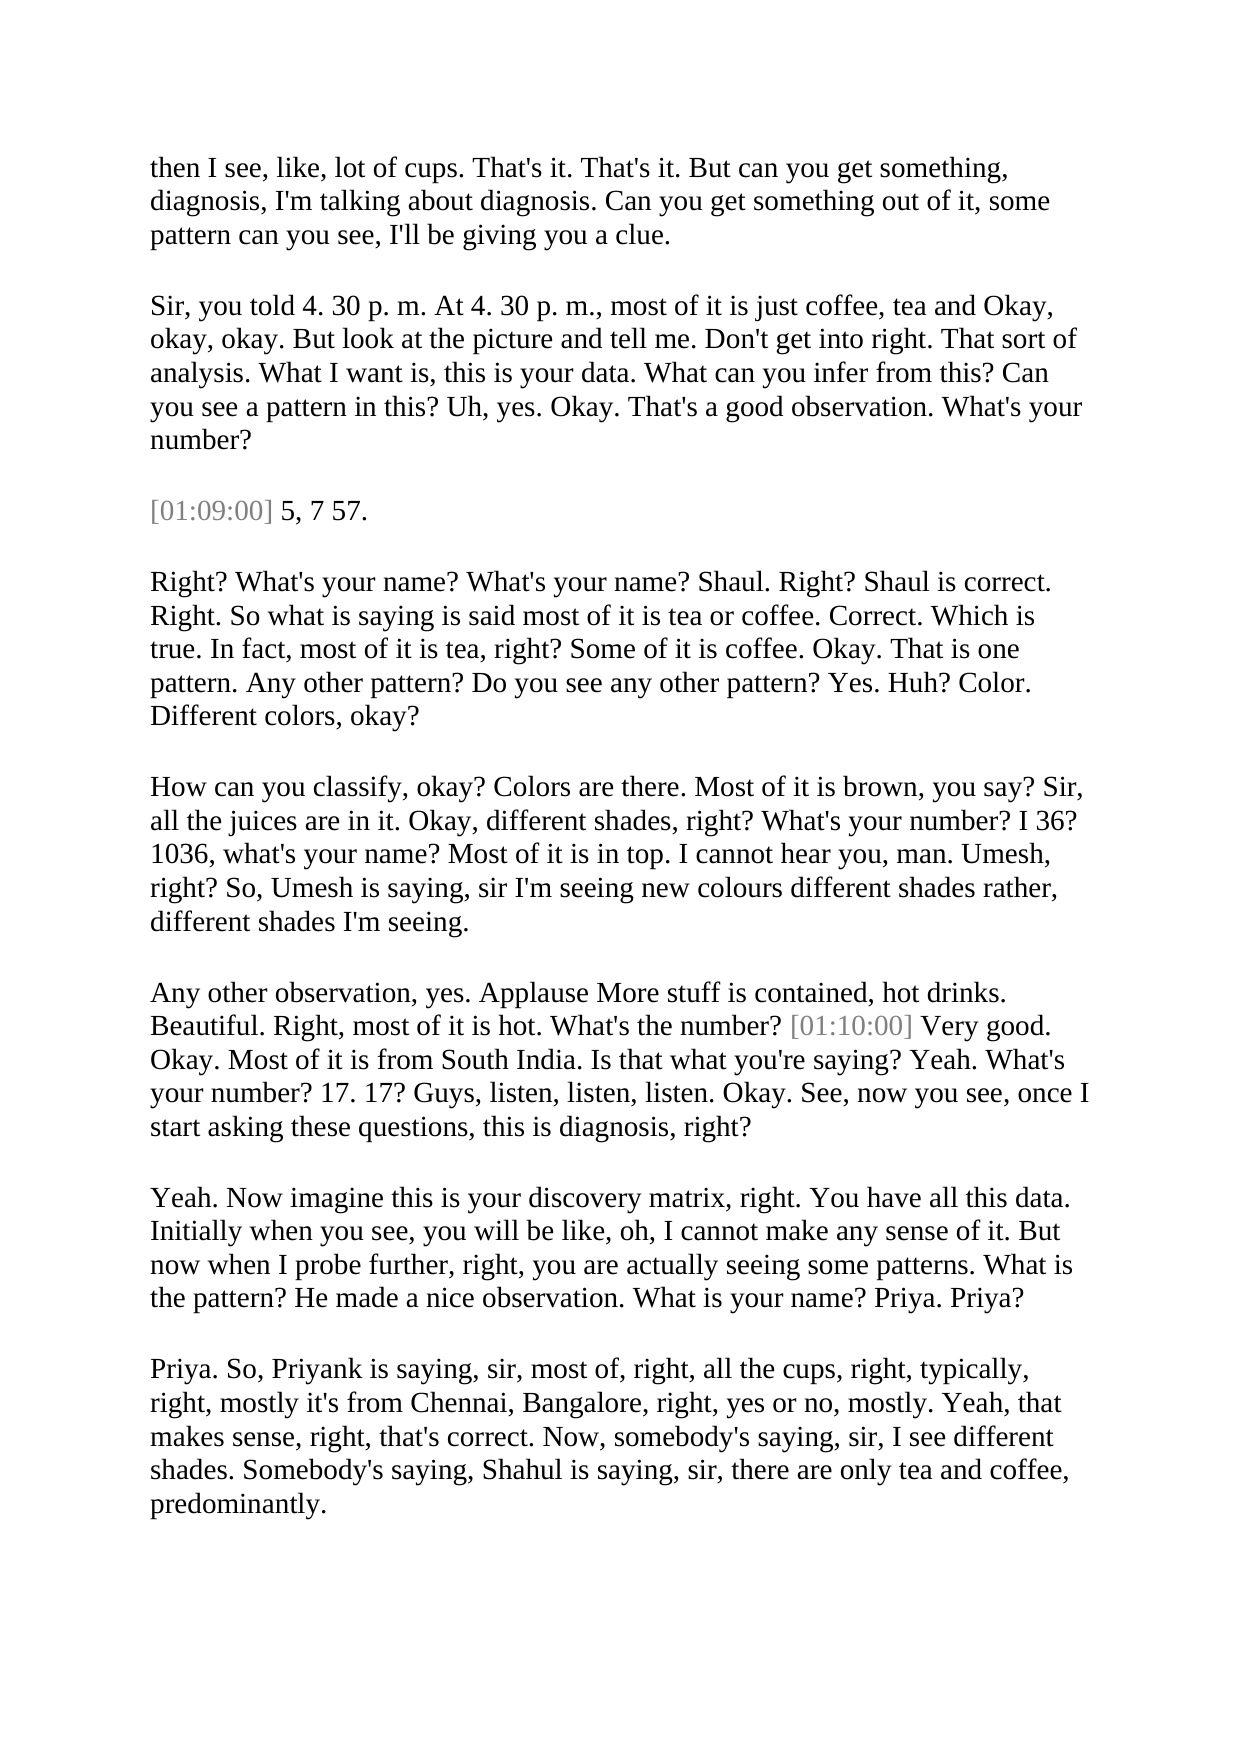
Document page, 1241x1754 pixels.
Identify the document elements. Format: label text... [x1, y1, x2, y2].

text How can you classify, okay? Colors are there. Most of it is brown, you say? Sir, all the juices are in it. Okay, different shades, right? What's your number? I 36? 1036, what's your name? Most of it is in top. I cannot hear you, man. Umesh, right? So, Umesh is saying, sir I'm seeing new colours different shades rather, different shades I'm seeing. [150, 769, 1090, 937]
text Sir, you told 4. 30 p. m. At 4. 30 p. m., most of it is just coffee, tea and Okay, okay, okay. But look at the picture and tell me. Don't get into right. That sort of analysis. What I want is, this is your data. What can you infer from this? Can you see a pattern in this? Uh, yes. Okay. That's a good observation. What's your number? [150, 288, 1090, 456]
text Right? What's your name? What's your name? Shaul. Right? Shaul is correct. Right. So what is saying is said most of it is tea or coffee. Correct. Which is true. In fact, most of it is tea, right? Some of it is coffee. Okay. That is one pattern. Any other pattern? Do you see any other pattern? Yes. Huh? Color. Different colors, okay? [150, 564, 1090, 732]
text Yeah. Now imagine this is your discovery matrix, right. You have all this data. Initially when you see, you will be like, oh, I cannot make any sense of it. But now when I probe further, right, you are actually seeing some patterns. What is the pattern? He made a nice observation. What is your name? Priya. Priya? [150, 1180, 1090, 1314]
text Priya. So, Priyank is saying, sir, most of, right, all the cups, right, typically, right, mostly it's from Chennai, Bangalore, right, yes or no, mostly. Yeah, that makes sense, right, that's correct. Now, somebody's saying, sir, I see different shades. Somebody's saying, Shahul is saying, sir, there are only tea and coffee, predominantly. [150, 1352, 1090, 1519]
text Any other observation, yes. Applause More stuff is contained, hot drinks. Beautiful. Right, most of it is hot. What's the number? [01:10:00] Very good. Okay. Most of it is from South India. Is that what you're saying? Yeah. What's your number? 17. 17? Guys, listen, listen, listen. Okay. See, now you see, once I start asking these questions, this is diagnosis, right? [150, 975, 1090, 1142]
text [150, 150, 1090, 251]
text [01:09:00] 5, 7 57. [150, 493, 1090, 527]
